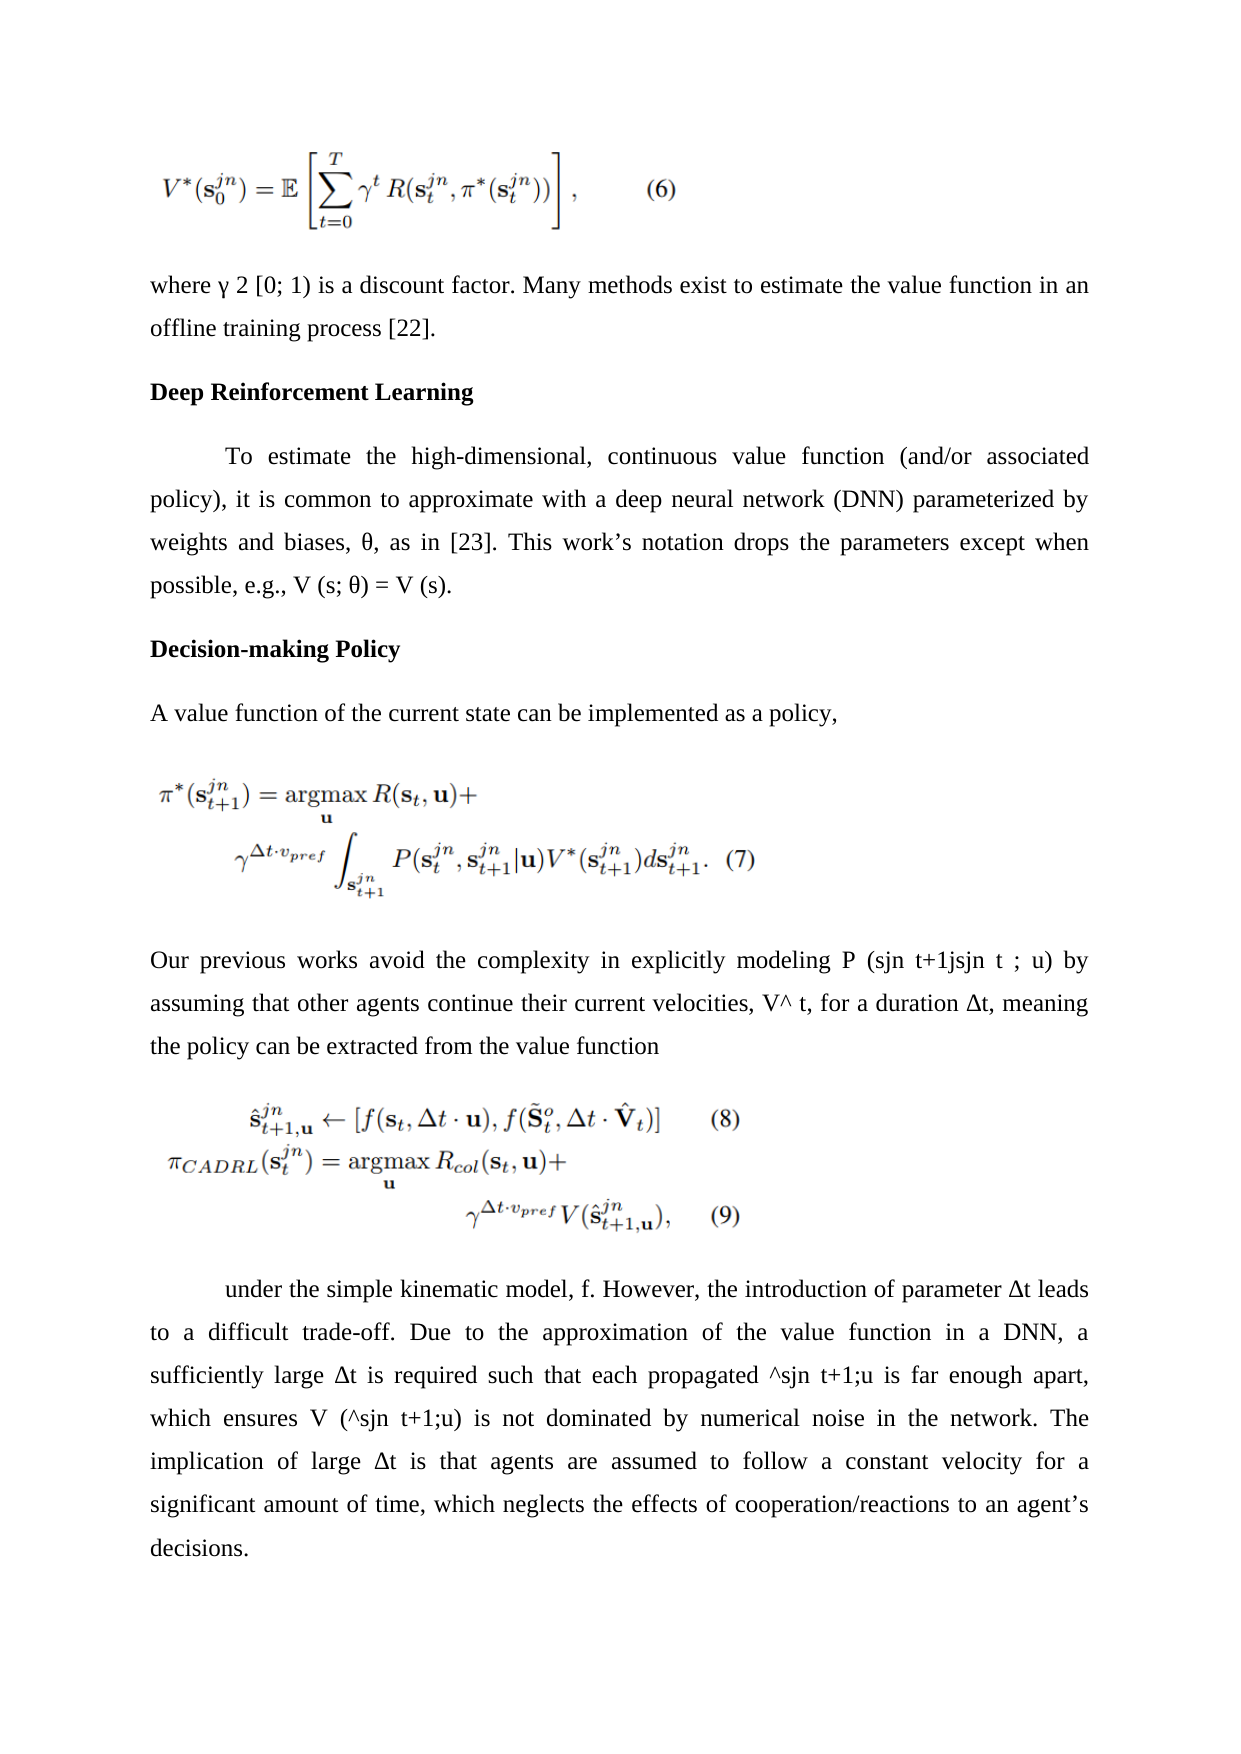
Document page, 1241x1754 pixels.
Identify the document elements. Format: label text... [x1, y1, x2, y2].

text To estimate the high-dimensional, continuous value function (and/or associated policy), it is common to approximate with a deep neural network (DNN) parameterized by weights and biases, θ, as in [23]. This work’s notation drops the parameters except when possible, e.g., V (s; θ) = V (s). [150, 441, 1090, 599]
text Our previous works avoid the complexity in explicitly modeling P (sjn t+1jsjn t ; u) by assuming that other agents continue their current velocities, V^ t, for a duration ∆t, meaning the policy can be extracted from the value function [150, 945, 1090, 1060]
text A value function of the current state can be implemented as a policy, [150, 698, 1090, 727]
text under the simple kinematic model, f. However, the introduction of parameter ∆t leads to a difficult trade-off. Due to the approximation of the value function in a DNN, a sufficiently large ∆t is required such that each propagated ^sjn t+1;u is far enough apart, which ensures V (^sjn t+1;u) is not dominated by numerical noise in the network. The implication of large ∆t is that agents are assumed to follow a constant velocity for a significant amount of time, which neglects the effects of cooperation/reactions to an agent’s decisions. [150, 1274, 1090, 1561]
picture [150, 762, 758, 911]
picture [150, 150, 682, 236]
text Deep Reinforcement Learning [150, 377, 1090, 406]
text where γ 2 [0; 1) is a discount factor. Many methods exist to estimate the value function in an offline training process [22]. [150, 270, 1090, 342]
text Decision-making Policy [150, 634, 1090, 663]
picture [150, 1095, 745, 1240]
